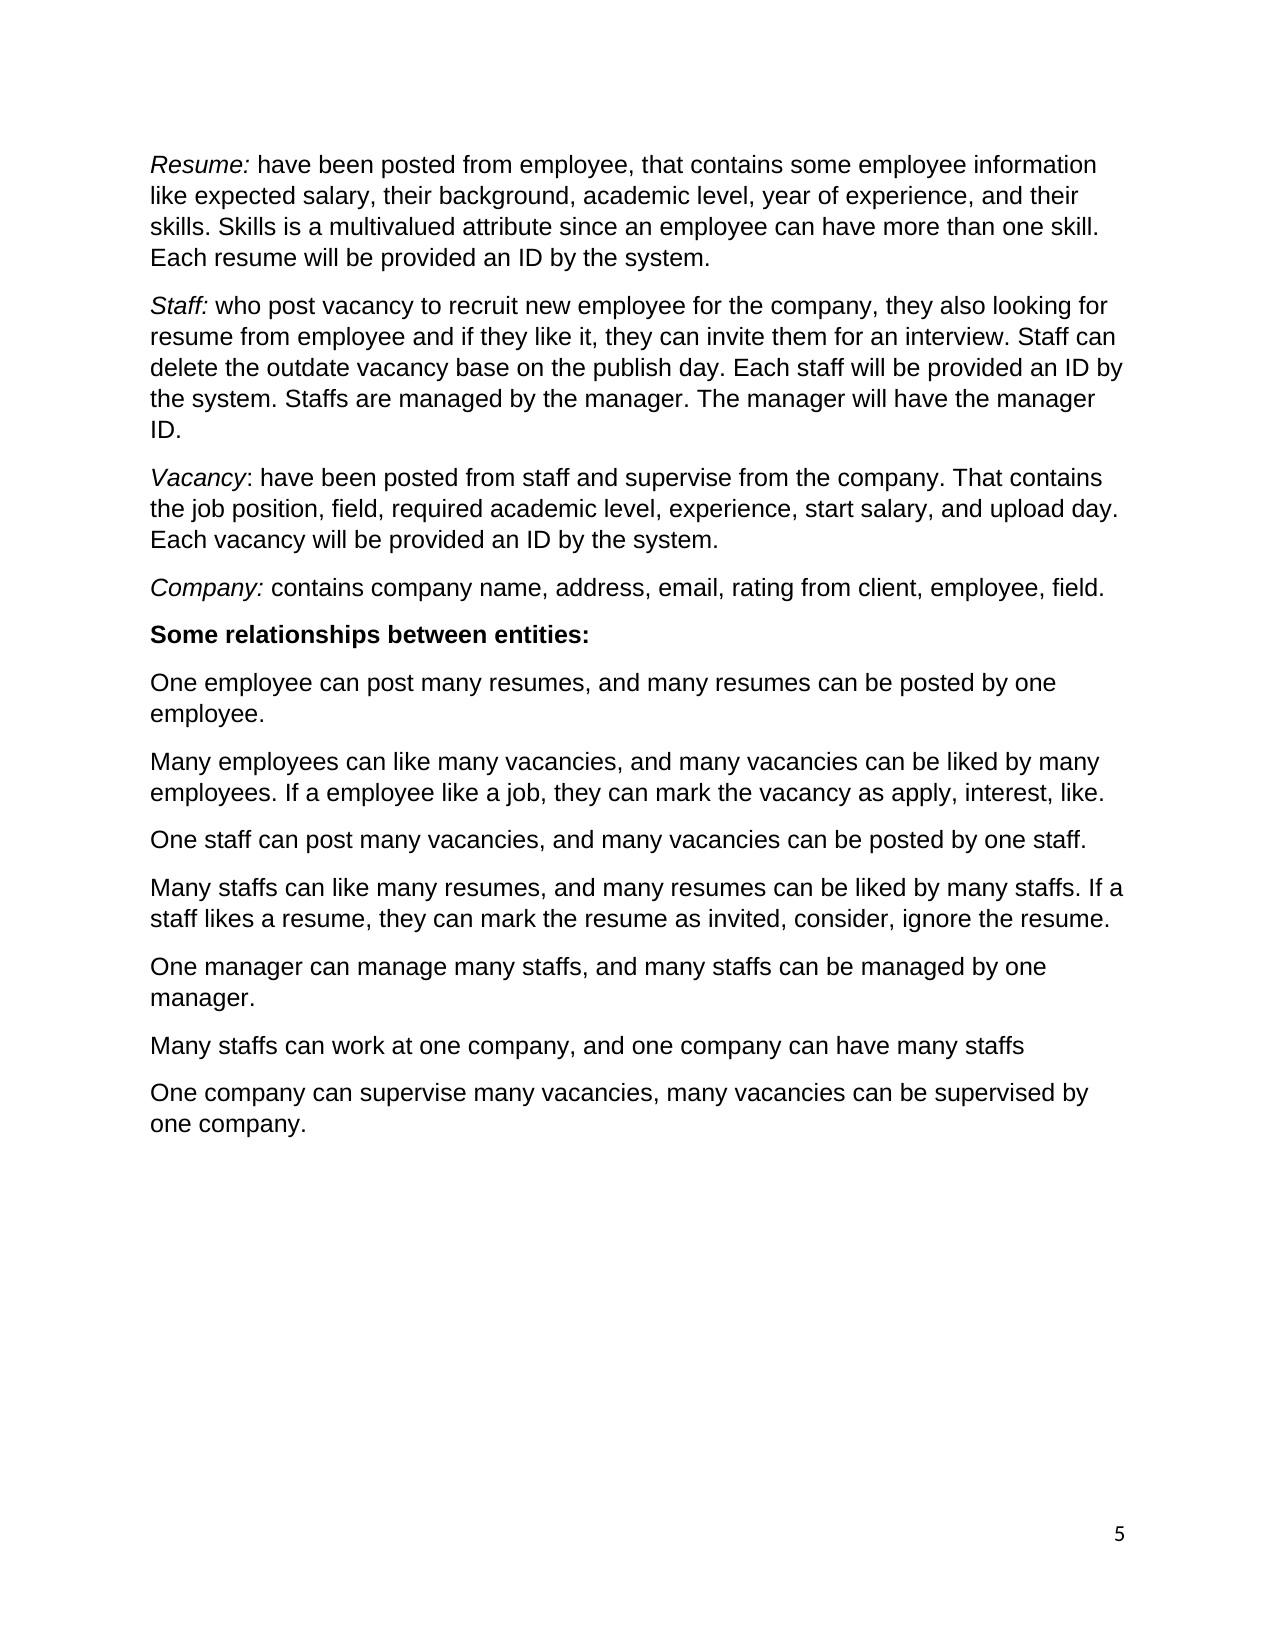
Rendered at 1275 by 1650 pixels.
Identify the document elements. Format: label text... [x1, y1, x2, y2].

text Some relationships between entities: [150, 620, 1125, 649]
text One manager can manage many staffs, and many staffs can be managed by one manager. [150, 952, 1125, 1012]
text Many employees can like many vacancies, and many vacancies can be liked by many employees. If a employee like a job, they can mark the vacancy as apply, interest, like. [150, 747, 1125, 806]
text One staff can post many vacancies, and many vacancies can be posted by one staff. [150, 825, 1125, 854]
text Vacancy: have been posted from staff and supervise from the company. That contains the job position, field, required academic level, experience, start salary, and upload day. Each vacancy will be provided an ID by the system. [150, 463, 1125, 553]
text Many staffs can like many resumes, and many resumes can be liked by many staffs. If a staff likes a resume, they can mark the resume as invited, consider, ignore the resume. [150, 873, 1125, 933]
text One employee can post many resumes, and many resumes can be posted by one employee. [150, 668, 1125, 728]
text Many staffs can work at one company, and one company can have many staffs [150, 1031, 1125, 1059]
text One company can supervise many vacancies, many vacancies can be supervised by one company. [150, 1078, 1125, 1138]
text Resume: have been posted from employee, that contains some employee information like expected salary, their background, academic level, year of experience, and their skills. Skills is a multivalued attribute since an employee can have more than one skill. Each resume will be provided an ID by the system. [150, 150, 1125, 272]
text Company: contains company name, address, email, rating from client, employee, field. [150, 572, 1125, 601]
text Staff: who post vacancy to recruit new employee for the company, they also looking for resume from employee and if they like it, they can invite them for an interview. Staff can delete the outdate vacancy base on the publish day. Each staff will be provided an ID by the system. Staffs are managed by the manager. The manager will have the manager ID. [150, 291, 1125, 444]
